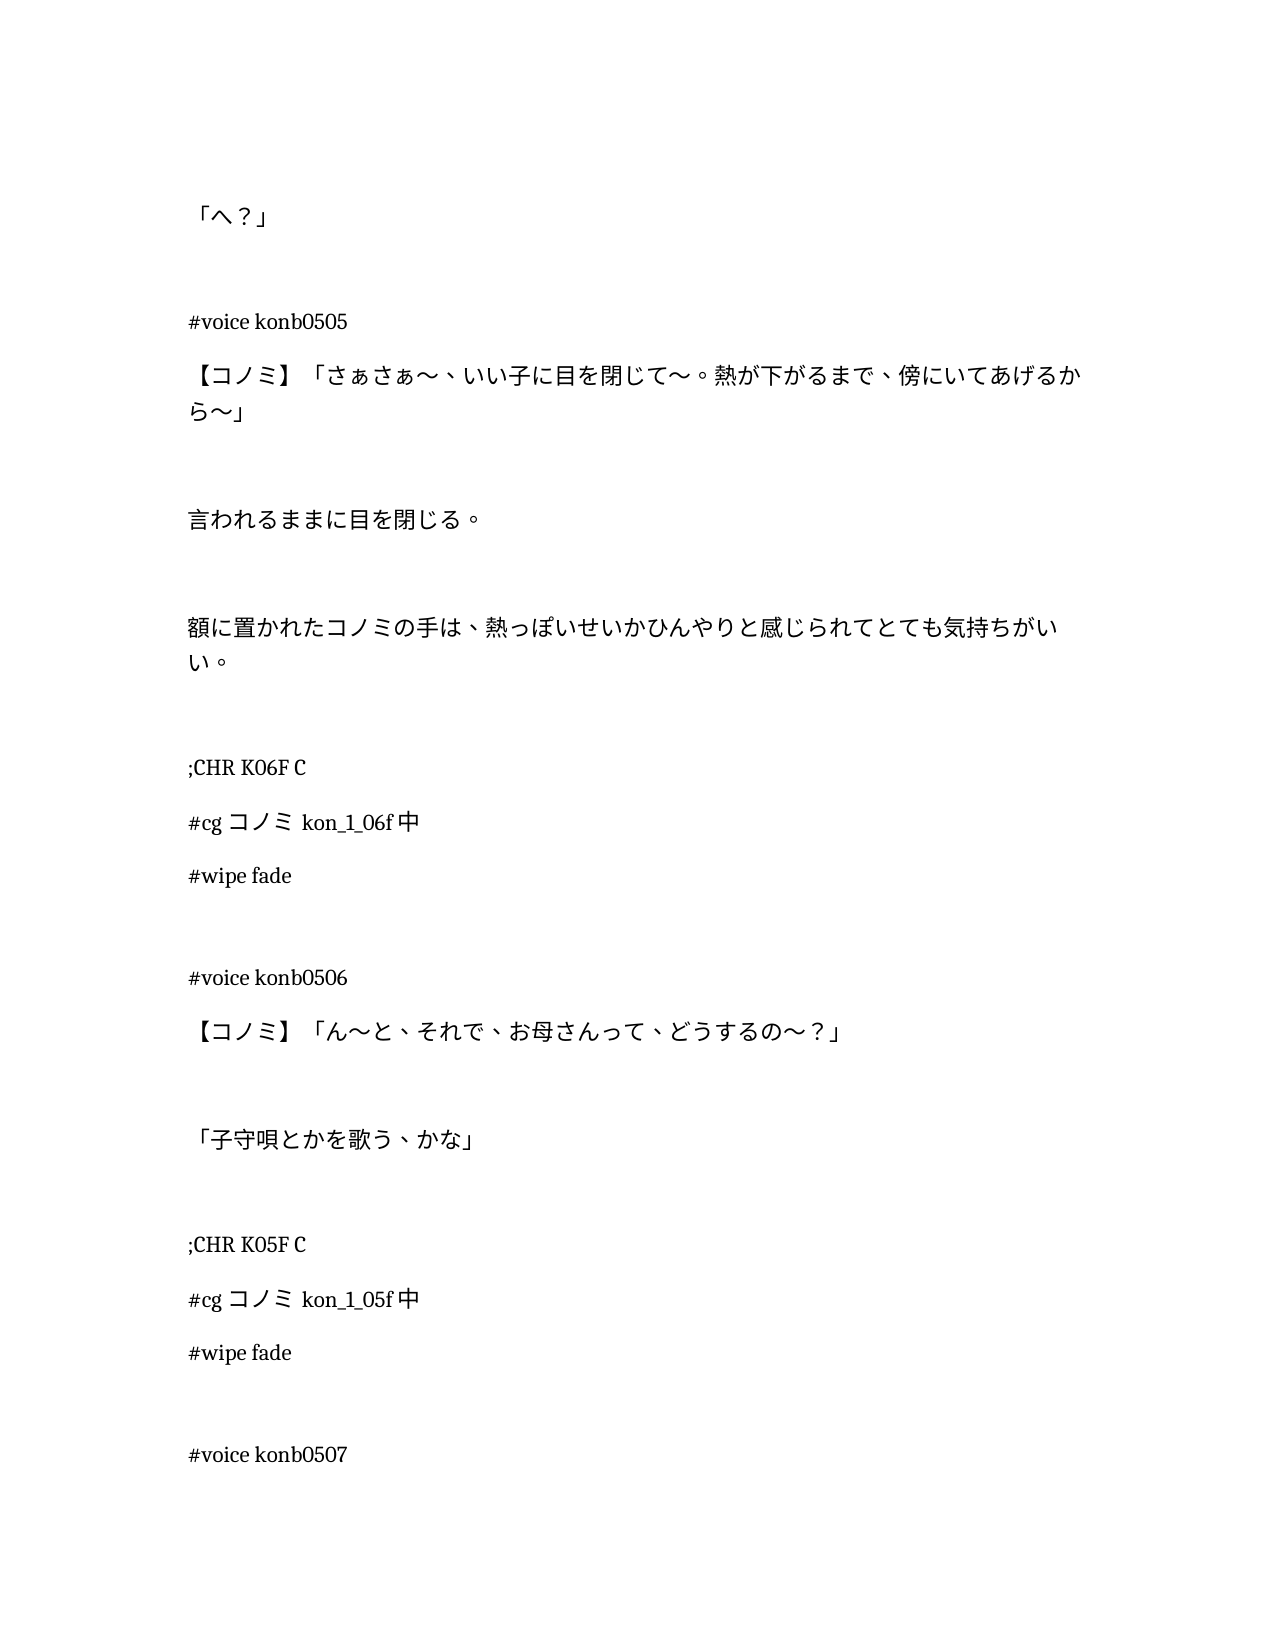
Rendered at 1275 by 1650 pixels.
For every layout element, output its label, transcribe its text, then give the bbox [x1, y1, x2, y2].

text 「へ？」 [187, 201, 1087, 232]
text #cg コノミ kon_1_05f 中 [187, 1283, 1087, 1314]
text #voice konb0505 [187, 309, 1087, 335]
text 言われるままに目を閉じる。 [187, 504, 1087, 535]
text #voice konb0506 [187, 965, 1087, 991]
text ;CHR K06F C [187, 755, 1087, 782]
text ;CHR K05F C [187, 1232, 1087, 1258]
text 額に置かれたコノミの手は、熱っぽいせいかひんやりと感じられてとても気持ちがいい。 [187, 611, 1087, 679]
text #cg コノミ kon_1_06f 中 [187, 806, 1087, 837]
text 「子守唄とかを歌う、かな」 [187, 1124, 1087, 1155]
text #wipe fade [187, 863, 1087, 889]
text #voice konb0507 [187, 1442, 1087, 1468]
text 【コノミ】「ん〜と、それで、お母さんって、どうするの〜？」 [187, 1016, 1087, 1047]
text 【コノミ】「さぁさぁ〜、いい子に目を閉じて〜。熱が下がるまで、傍にいてあげるから〜」 [187, 360, 1087, 427]
text #wipe fade [187, 1339, 1087, 1366]
